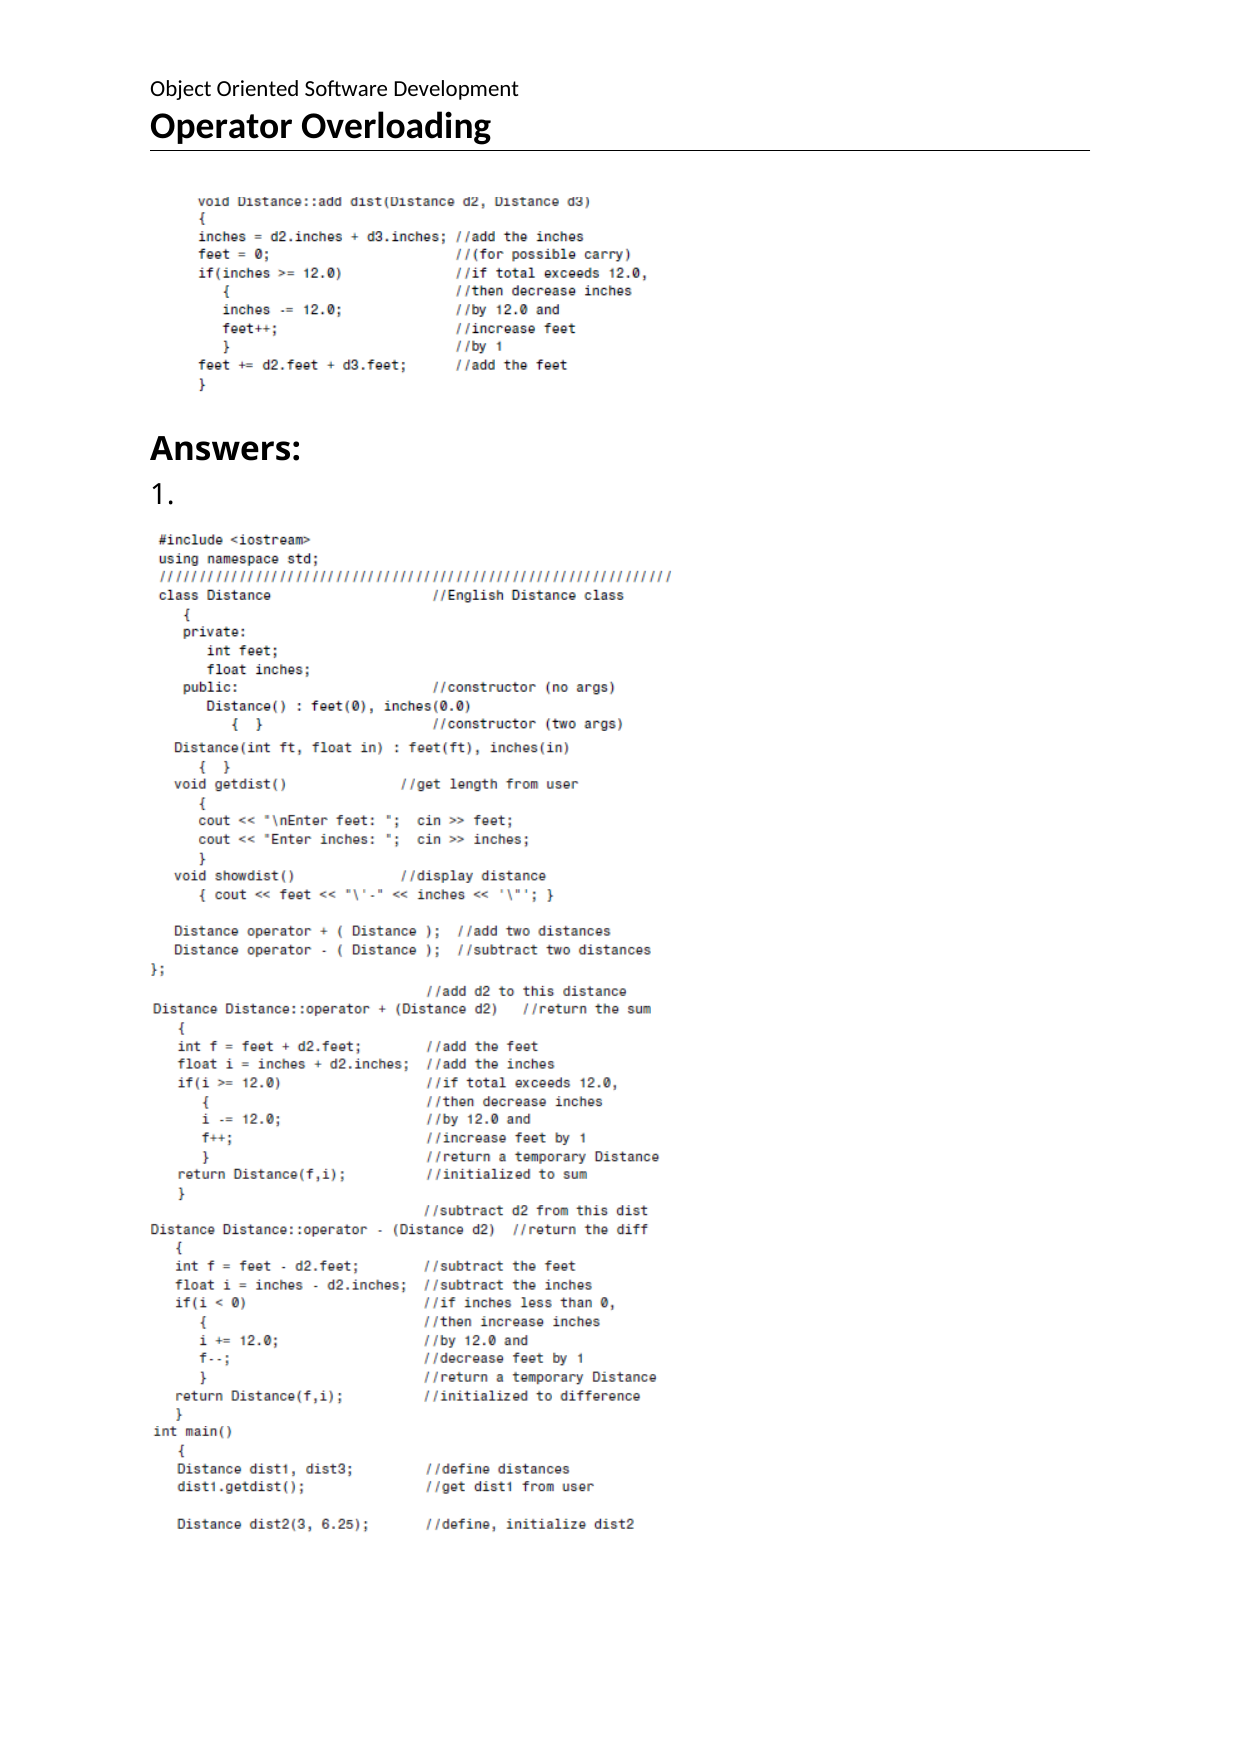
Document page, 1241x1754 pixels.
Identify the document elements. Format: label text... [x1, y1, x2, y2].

text 1. [150, 473, 1090, 513]
picture [194, 197, 653, 400]
subtitle Answers: [150, 424, 1090, 470]
